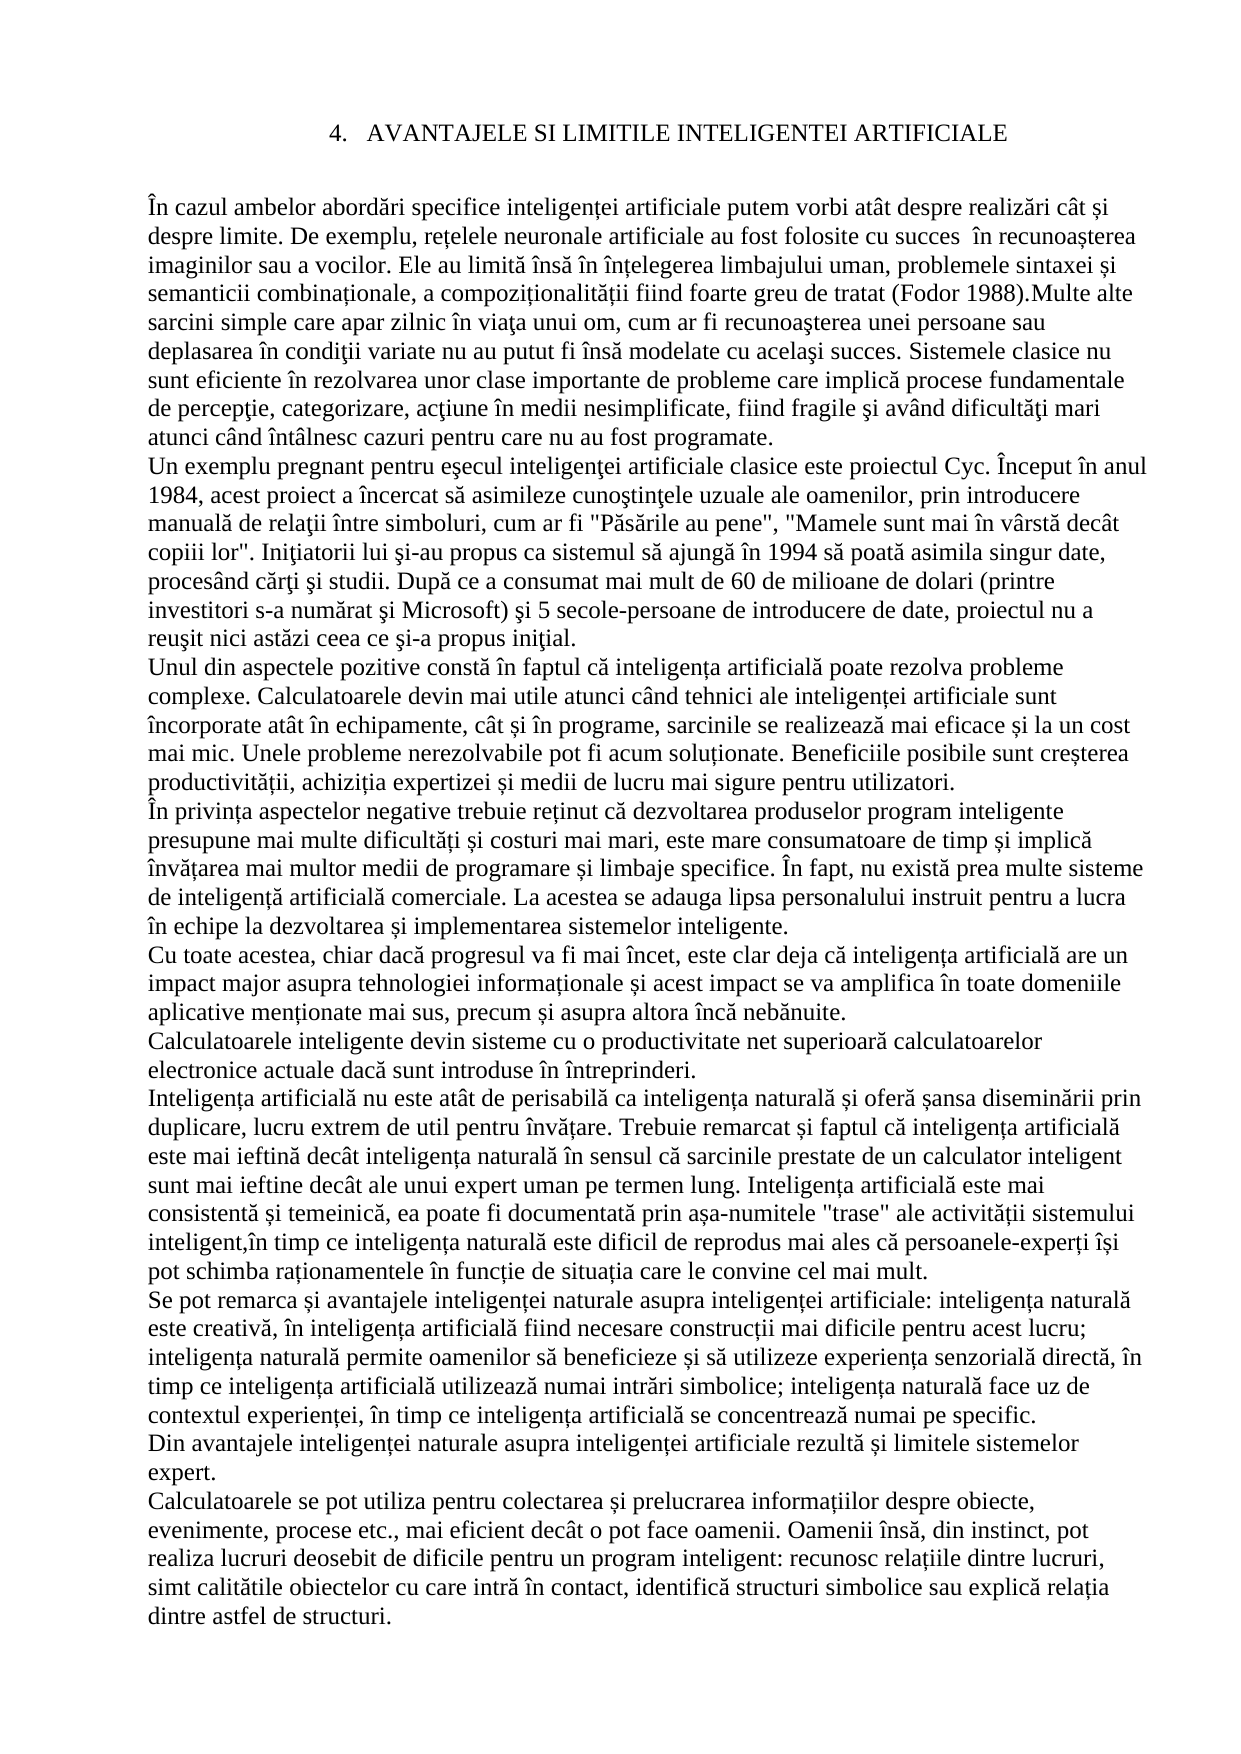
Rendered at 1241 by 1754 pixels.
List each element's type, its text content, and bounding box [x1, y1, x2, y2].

text Cu toate acestea, chiar dacă progresul va fi mai încet, este clar deja că inteligența artificială are un impact major asupra tehnologiei informaționale și acest impact se va amplifica în toate domeniile aplicative menționate mai sus, precum și asupra altora încă nebănuite. [148, 940, 1152, 1026]
text În privința aspectelor negative trebuie reținut că dezvoltarea produselor program inteligente presupune mai multe dificultăți și costuri mai mari, este mare consumatoare de timp și implică învățarea mai multor medii de programare și limbaje specifice. În fapt, nu există prea multe sisteme de inteligență artificială comerciale. La acestea se adauga lipsa personalului instruit pentru a lucra în echipe la dezvoltarea și implementarea sistemelor inteligente. [148, 796, 1152, 940]
text Calculatoarele inteligente devin sisteme cu o productivitate net superioară calculatoarelor electronice actuale dacă sunt introduse în întreprinderi. [148, 1026, 1152, 1083]
text Un exemplu pregnant pentru eşecul inteligenţei artificiale clasice este proiectul Cyc. Început în anul 1984, acest proiect a încercat să asimileze cunoştinţele uzuale ale oamenilor, prin introducere manuală de relaţii între simboluri, cum ar fi "Păsările au pene", "Mamele sunt mai în vârstă decât copiii lor". Iniţiatorii lui şi-au propus ca sistemul să ajungă în 1994 să poată asimila singur date, procesând cărţi şi studii. După ce a consumat mai mult de 60 de milioane de dolari (printre investitori s-a numărat şi Microsoft) şi 5 secole-persoane de introducere de date, proiectul nu a reuşit nici astăzi ceea ce şi-a propus iniţial. [148, 451, 1152, 652]
list AVANTAJELE SI LIMITILE INTELIGENTEI ARTIFICIALE [185, 118, 1152, 147]
text Inteligența artificială nu este atât de perisabilă ca inteligența naturală și oferă șansa diseminării prin duplicare, lucru extrem de util pentru învățare. Trebuie remarcat și faptul că inteligența artificială este mai ieftină decât inteligența naturală în sensul că sarcinile prestate de un calculator inteligent sunt mai ieftine decât ale unui expert uman pe termen lung. Inteligența artificială este mai consistentă și temeinică, ea poate fi documentată prin așa-numitele "trase" ale activității sistemului inteligent,în timp ce inteligența naturală este dificil de reprodus mai ales că persoanele-experți își pot schimba raționamentele în funcție de situația care le convine cel mai mult. [148, 1083, 1152, 1285]
text Se pot remarca și avantajele inteligenței naturale asupra inteligenței artificiale: inteligența naturală este creativă, în inteligența artificială fiind necesare construcții mai dificile pentru acest lucru; inteligența naturală permite oamenilor să beneficieze și să utilizeze experiența senzorială directă, în timp ce inteligența artificială utilizează numai intrări simbolice; inteligența naturală face uz de contextul experienței, în timp ce inteligența artificială se concentrează numai pe specific. [148, 1285, 1152, 1428]
text Din avantajele inteligenței naturale asupra inteligenței artificiale rezultă și limitele sistemelor expert. [148, 1428, 1152, 1486]
text Calculatoarele se pot utiliza pentru colectarea și prelucrarea informațiilor despre obiecte, evenimente, procese etc., mai eficient decât o pot face oamenii. Oamenii însă, din instinct, pot realiza lucruri deosebit de dificile pentru un program inteligent: recunosc relațiile dintre lucruri, simt calitătile obiectelor cu care intră în contact, identifică structuri simbolice sau explică relația dintre astfel de structuri. [148, 1486, 1152, 1630]
text În cazul ambelor abordări specifice inteligenței artificiale putem vorbi atât despre realizări cât și despre limite. De exemplu, rețelele neuronale artificiale au fost folosite cu succes în recunoașterea imaginilor sau a vocilor. Ele au limită însă în înțelegerea limbajului uman, problemele sintaxei și semanticii combinaționale, a compoziționalității fiind foarte greu de tratat (Fodor 1988).Multe alte sarcini simple care apar zilnic în viaţa unui om, cum ar fi recunoaşterea unei persoane sau deplasarea în condiţii variate nu au putut fi însă modelate cu acelaşi succes. Sistemele clasice nu sunt eficiente în rezolvarea unor clase importante de probleme care implică procese fundamentale de percepţie, categorizare, acţiune în medii nesimplificate, fiind fragile şi având dificultăţi mari atunci când întâlnesc cazuri pentru care nu au fost programate. [148, 192, 1152, 451]
text Unul din aspectele pozitive constă în faptul că inteligența artificială poate rezolva probleme complexe. Calculatoarele devin mai utile atunci când tehnici ale inteligenței artificiale sunt încorporate atât în echipamente, cât și în programe, sarcinile se realizează mai eficace și la un cost mai mic. Unele probleme nerezolvabile pot fi acum soluționate. Beneficiile posibile sunt creșterea productivității, achiziția expertizei și medii de lucru mai sigure pentru utilizatori. [148, 652, 1152, 796]
